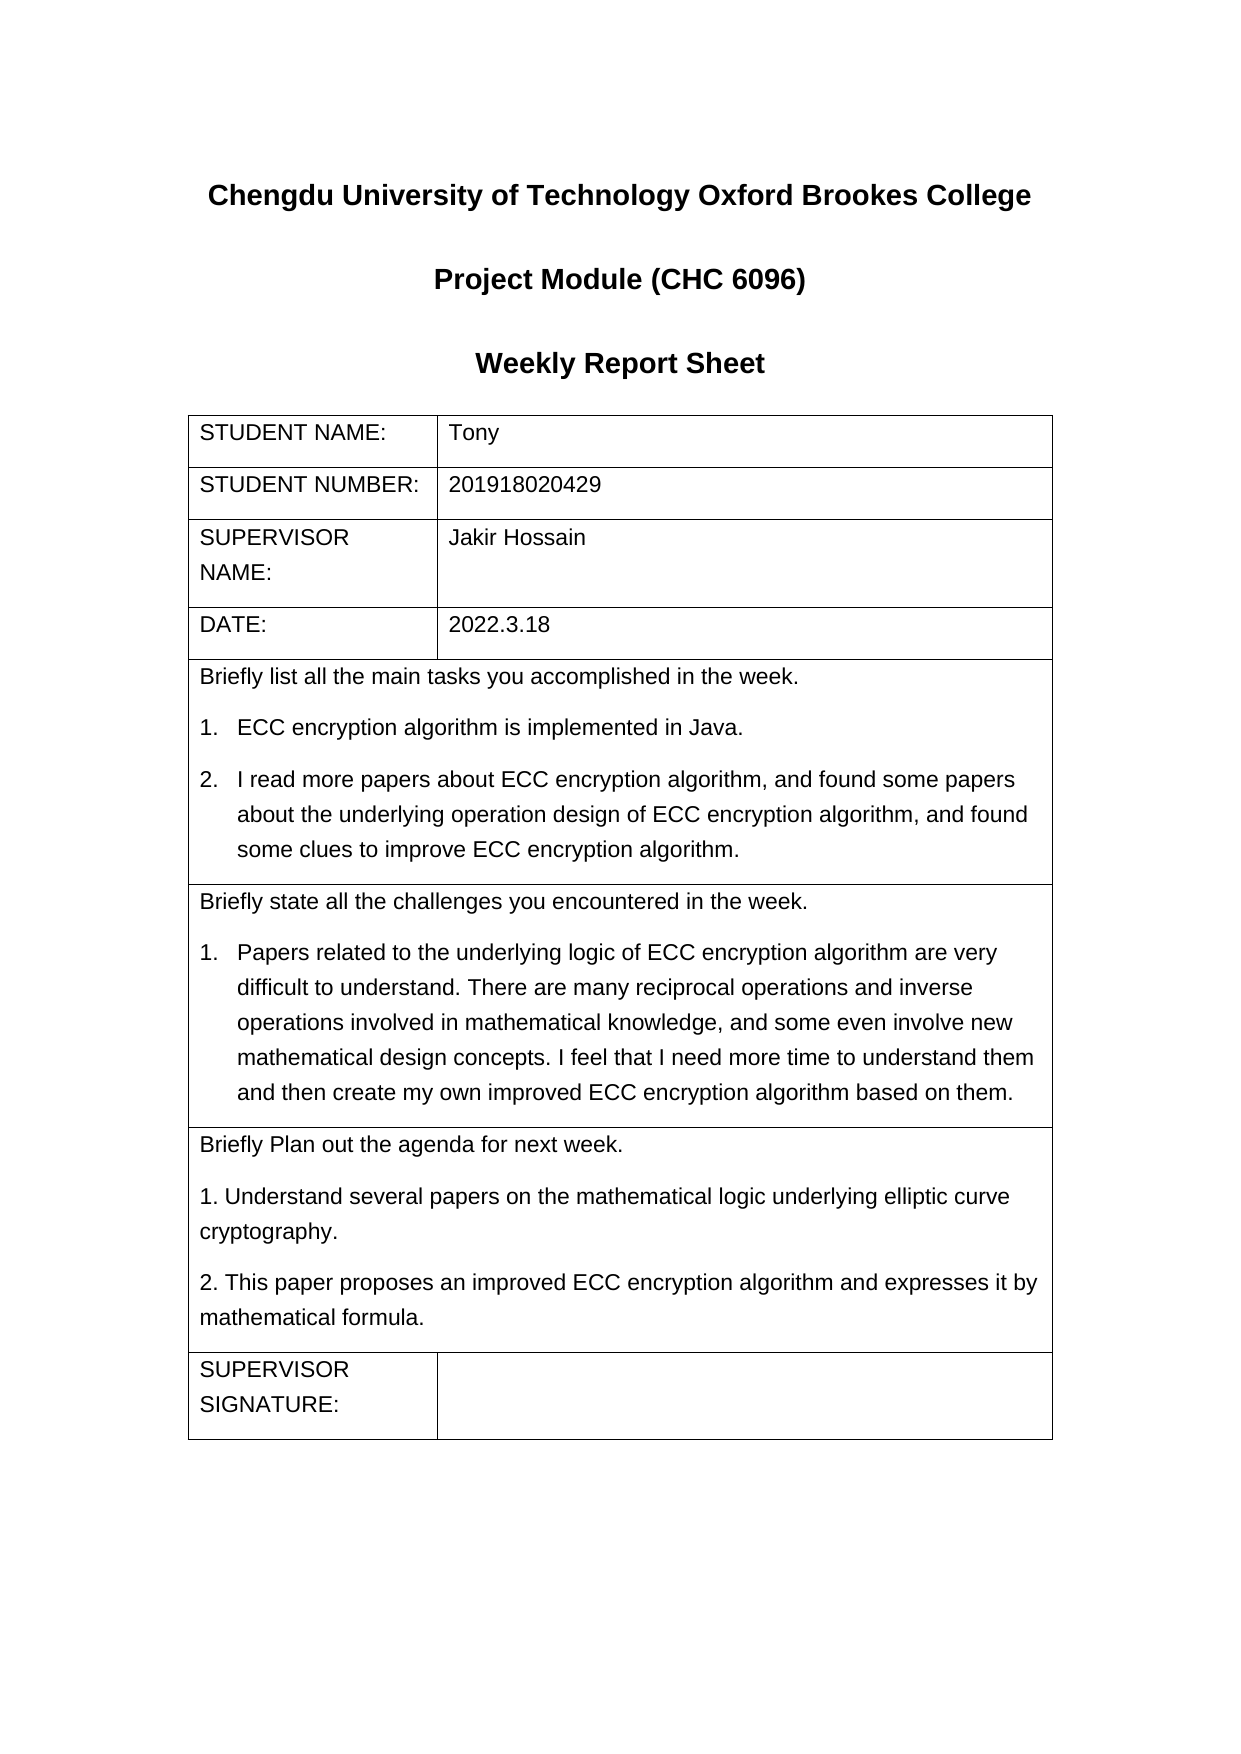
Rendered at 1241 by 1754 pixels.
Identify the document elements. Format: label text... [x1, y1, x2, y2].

text Project Module (CHC 6096) [187, 246, 1053, 311]
table_cell STUDENT NUMBER: [189, 468, 437, 519]
table_cell [438, 1353, 1052, 1439]
table_cell Briefly list all the main tasks you accomplished in the week. ECC encryption algorithm is implemented in Java. I read more papers about ECC encryption algorithm, and found some papers about the underlying operation design of ECC encryption algorithm, and found some clues to improve ECC encryption algorithm. [189, 660, 1052, 884]
table_cell DATE: [189, 608, 437, 659]
table_header Tony [438, 416, 1052, 467]
table_cell SUPERVISOR SIGNATURE: [189, 1353, 437, 1439]
text Weekly Report Sheet [187, 331, 1053, 396]
table_cell Briefly state all the challenges you encountered in the week. Papers related to the underlying logic of ECC encryption algorithm are very difficult to understand. There are many reciprocal operations and inverse operations involved in mathematical knowledge, and some even involve new mathematical design concepts. I feel that I need more time to understand them and then create my own improved ECC encryption algorithm based on them. [189, 885, 1052, 1127]
table_cell 2022.3.18 [438, 608, 1052, 659]
table_cell SUPERVISOR NAME: [189, 520, 437, 607]
text Chengdu University of Technology Oxford Brookes College [187, 162, 1053, 227]
table_cell Briefly Plan out the agenda for next week. 1. Understand several papers on the mathematical logic underlying elliptic curve cryptography. 2. This paper proposes an improved ECC encryption algorithm and expresses it by mathematical formula. [189, 1128, 1052, 1352]
table_cell Jakir Hossain [438, 520, 1052, 607]
table_header STUDENT NAME: [189, 416, 437, 467]
table_cell 201918020429 [438, 468, 1052, 519]
